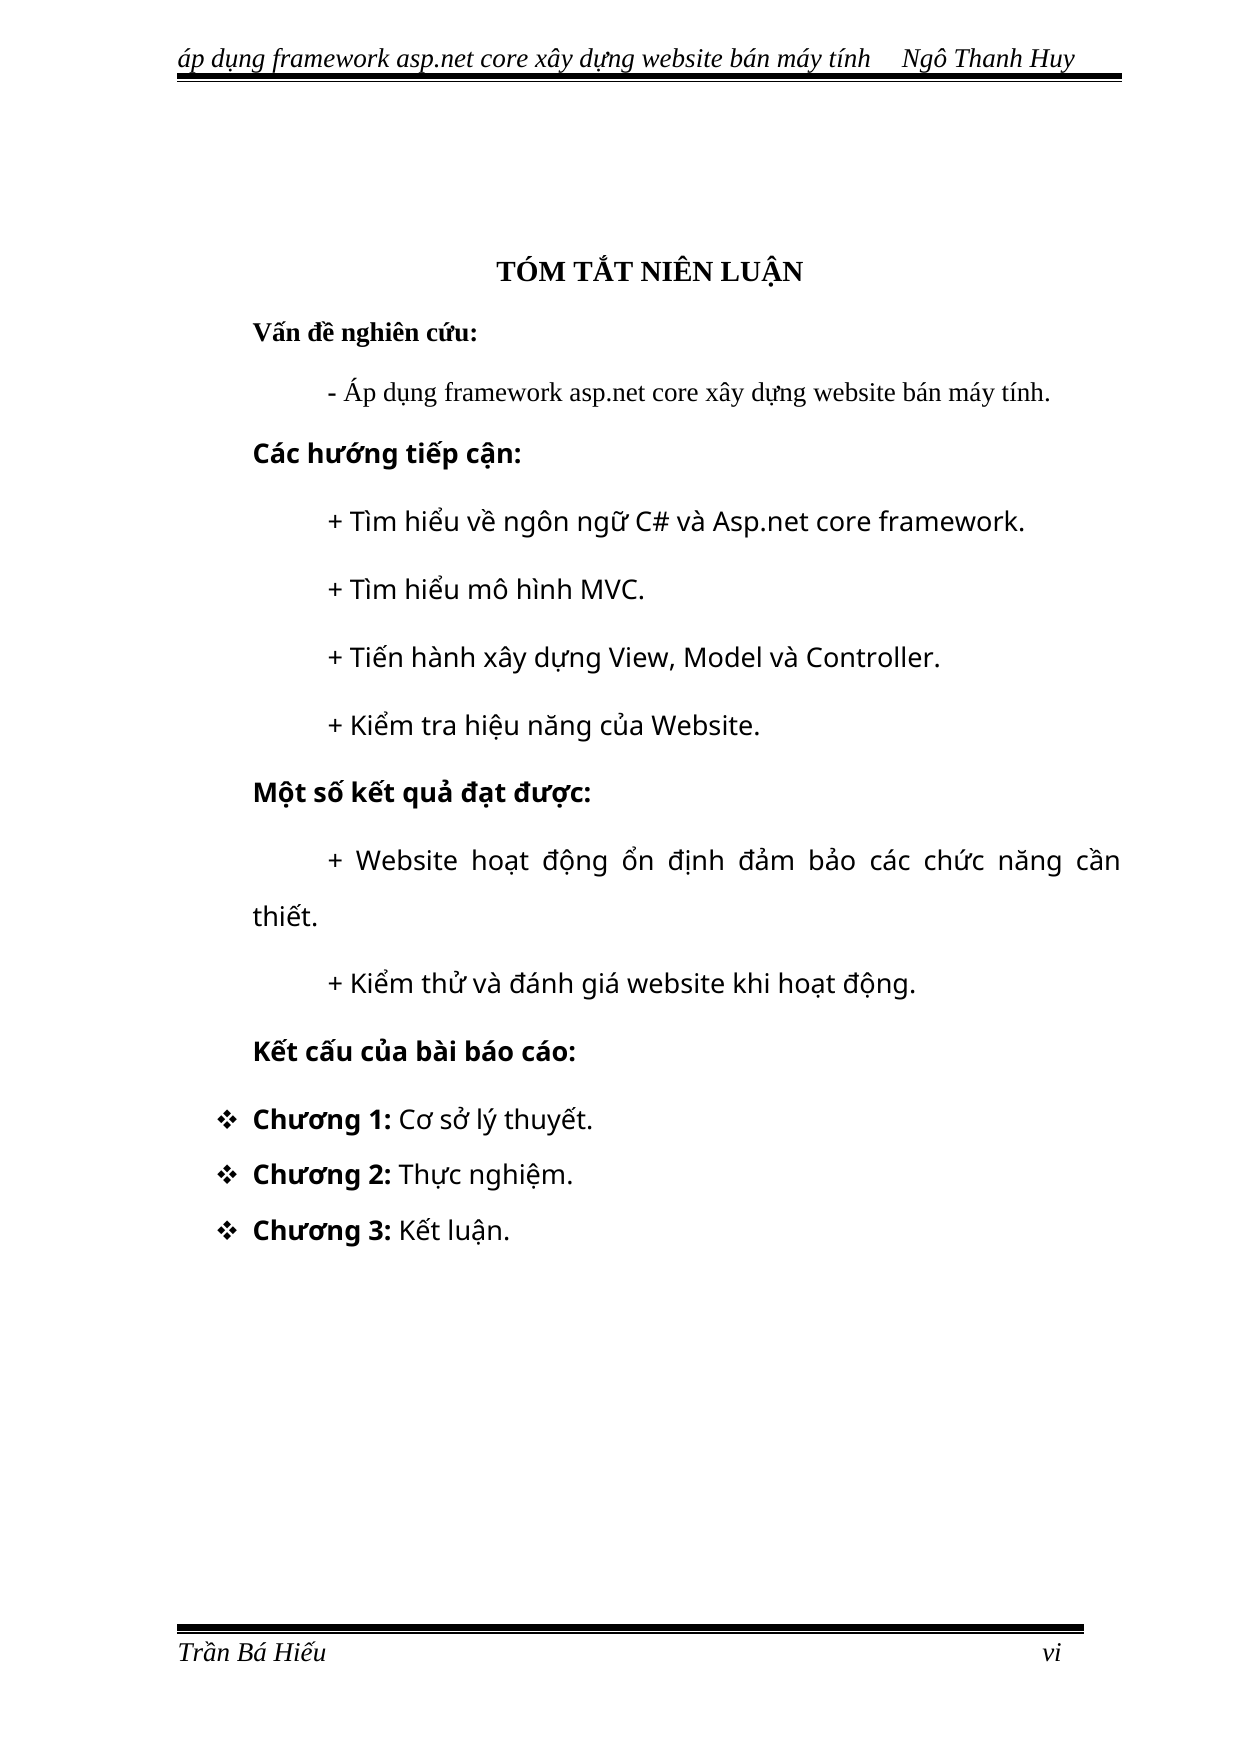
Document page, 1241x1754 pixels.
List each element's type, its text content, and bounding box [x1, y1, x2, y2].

list Chương 2: Thực nghiệm. [215, 1156, 1122, 1193]
text + Tìm hiểu mô hình MVC. [252, 571, 1122, 607]
text Một số kết quả đạt được: [177, 774, 1122, 811]
list Chương 1: Cơ sở lý thuyết. [215, 1101, 1122, 1137]
list Chương 3: Kết luận. [215, 1211, 1122, 1248]
text Các hướng tiếp cận: [177, 435, 1122, 472]
text + Website hoạt động ổn định đảm bảo các chức năng cần thiết. [252, 842, 1122, 934]
text + Tìm hiểu về ngôn ngữ C# và Asp.net core framework. [252, 503, 1122, 539]
text Vấn đề nghiên cứu: [177, 317, 1122, 348]
text - Áp dụng framework asp.net core xây dựng website bán máy tính. [177, 376, 1122, 407]
text + Kiểm tra hiệu năng của Website. [252, 706, 1122, 743]
subtitle TÓM TẮT NIÊN LUẬN [177, 254, 1122, 287]
text Kết cấu của bài báo cáo: [177, 1033, 1122, 1069]
text + Tiến hành xây dựng View, Model và Controller. [252, 638, 1122, 675]
text + Kiểm thử và đánh giá website khi hoạt động. [252, 965, 1122, 1002]
